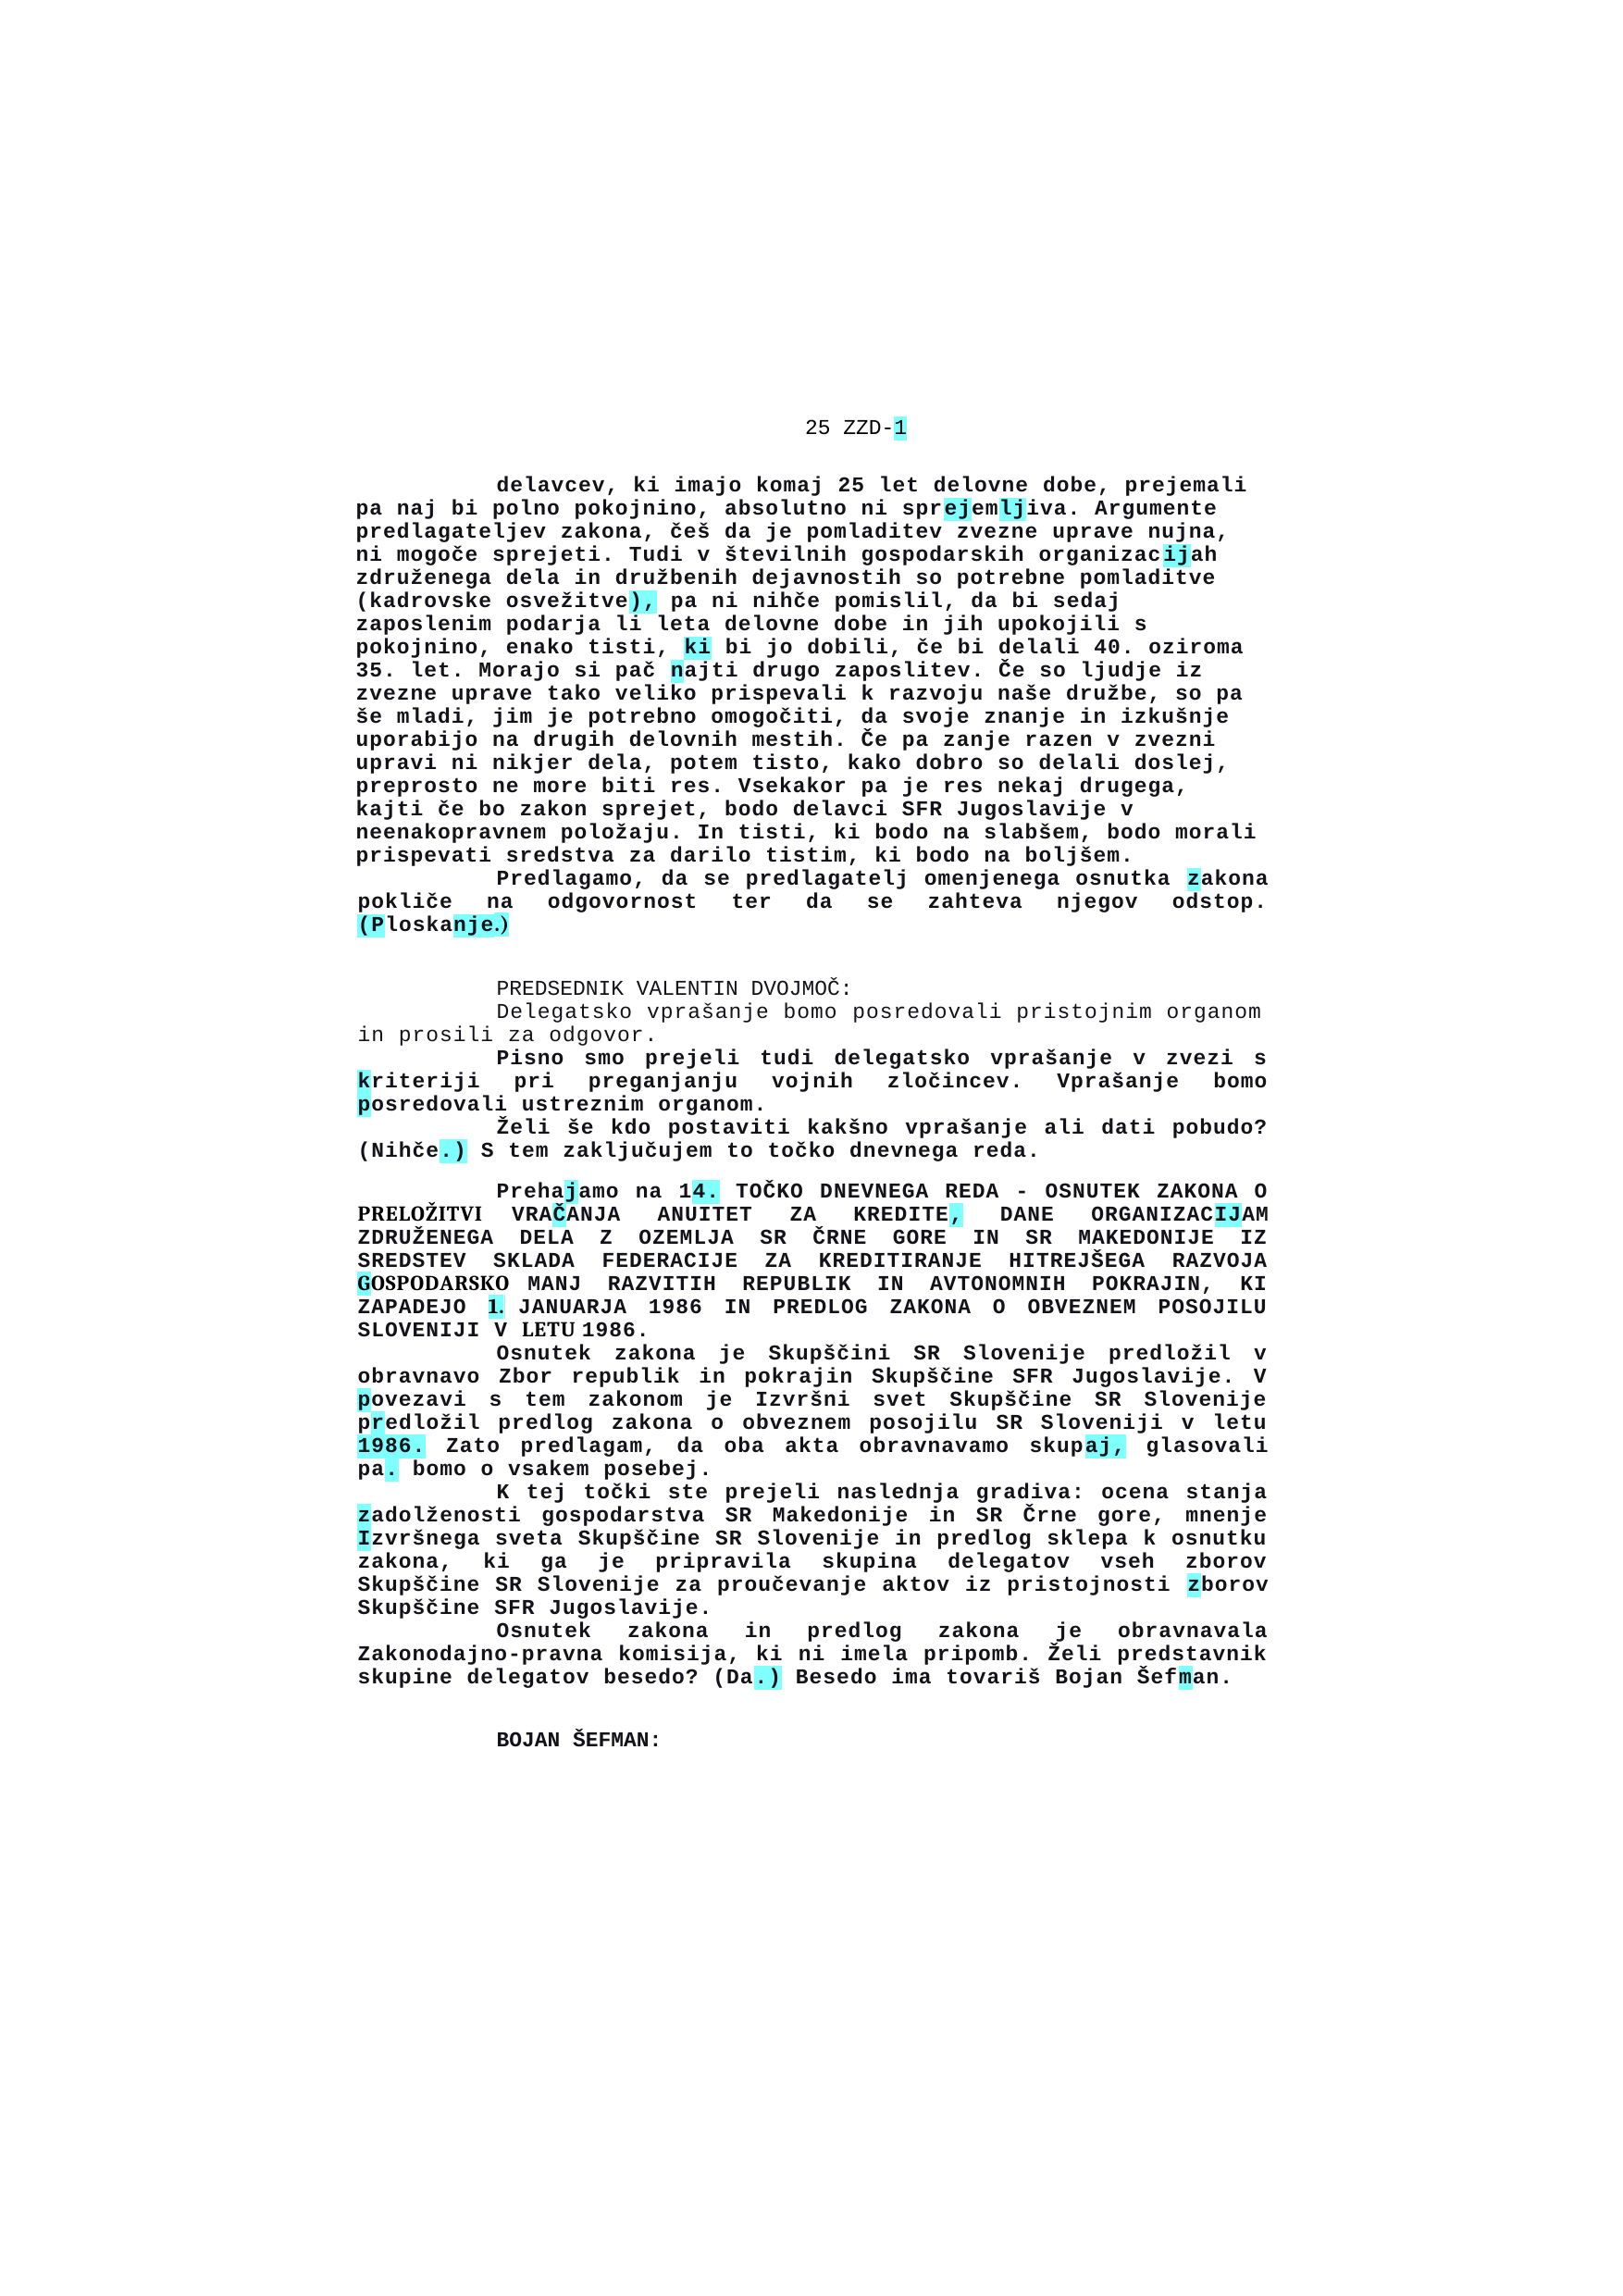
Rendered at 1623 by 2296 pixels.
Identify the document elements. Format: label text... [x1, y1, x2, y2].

text Pisno smo prejeli tudi delegatsko vprašanje v zvezi s kriteriji pri preganjanju vojnih zločincev. Vprašanje bomo posredovali ustreznim organom. [357, 1046, 1269, 1115]
text Delegatsko vprašanje bomo posredovali pristojnim organom in prosili za odgovor. [357, 999, 1272, 1046]
text PREDSEDNIK VALENTIN DVOJMOČ: [357, 976, 1272, 999]
text Zanima nas, kakšno stališče bo zavzel Zbor združenega dela Skupščine SR Slovenije do osnutka zakona o predčasni upokojitvi delavcev v zvezni upravi. Nameravana upokojitev 1.400delavcev, ki imajo komaj 25 let delovne dobe, prejemali pa naj bi polno pokojnino, absolutno ni sprejemljiva. Argumente predlagateljev zakona, češ da je pomladitev zvezne uprave nujna, ni mogoče sprejeti. Tudi v številnih gospodarskih organizacijah združenega dela in družbenih dejavnostih so potrebne pomladitve (kadrovske osvežitve), pa ni nihče pomislil, da bi sedaj zaposlenim podarja li leta delovne dobe in jih upokojili s pokojnino, enako tisti, ki bi jo dobili, če bi delali 40. oziroma 35. let. Morajo si pač najti drugo zaposlitev. Če so ljudje iz zvezne uprave tako veliko prispevali k razvoju naše družbe, so pa še mladi, jim je potrebno omogočiti, da svoje znanje in izkušnje uporabijo na drugih delovnih mestih. Če pa zanje razen v zvezni upravi ni nikjer dela, potem tisto, kako dobro so delali doslej, preprosto ne more biti res. Vsekakor pa je res nekaj drugega, kajti če bo zakon sprejet, bodo delavci SFR Jugoslavije v neenakopravnem položaju. In tisti, ki bodo na slabšem, bodo morali prispevati sredstva za darilo tistim, ki bodo na boljšem. [355, 474, 1269, 867]
text Osnutek zakona je Skupščini SR Slovenije predložil v obravnavo Zbor republik in pokrajin Skupščine SFR Jugoslavije. V povezavi s tem zakonom je Izvršni svet Skupščine SR Slovenije predložil predlog zakona o obveznem posojilu SR Sloveniji v letu 1986. Zato predlagam, da oba akta obravnavamo skupaj, glasovali pa. bomo o vsakem posebej. [357, 1341, 1269, 1480]
text Želi še kdo postaviti kakšno vprašanje ali dati pobudo? (Nihče.) S tem zaključujem to točko dnevnega reda. [357, 1115, 1269, 1161]
text Osnutek zakona in predlog zakona je obravnavala Zakonodajno-pravna komisija, ki ni imela pripomb. Želi predstavnik skupine delegatov besedo? (Da.) Besedo ima tovariš Bojan Šefman. [357, 1619, 1269, 1688]
text Prehajamo na 14. TOČKO DNEVNEGA REDA - OSNUTEK ZAKONA O PRELOŽITVI VRAČANJA ANUITET ZA KREDITE, DANE ORGANIZACIJAM ZDRUŽENEGA DELA Z OZEMLJA SR ČRNE GORE IN SR MAKEDONIJE IZ SREDSTEV SKLADA FEDERACIJE ZA KREDITIRANJE HITREJŠEGA RAZVOJA GOSPODARSKO MANJ RAZVITIH REPUBLIK IN AVTONOMNIH POKRAJIN, KI ZAPADEJO 1. JANUARJA 1986 IN PREDLOG ZAKONA O OBVEZNEM POSOJILU SLOVENIJI V LETU 1986. [357, 1179, 1269, 1341]
text BOJAN ŠEFMAN: [357, 1729, 1269, 1752]
text Predlagamo, da se predlagatelj omenjenega osnutka zakona pokliče na odgovornost ter da se zahteva njegov odstop. (Ploskanje.) [357, 867, 1269, 937]
text K tej točki ste prejeli naslednja gradiva: ocena stanja zadolženosti gospodarstva SR Makedonije in SR Črne gore, mnenje Izvršnega sveta Skupščine SR Slovenije in predlog sklepa k osnutku zakona, ki ga je pripravila skupina delegatov vseh zborov Skupščine SR Slovenije za proučevanje aktov iz pristojnosti zborov Skupščine SFR Jugoslavije. [357, 1480, 1269, 1619]
